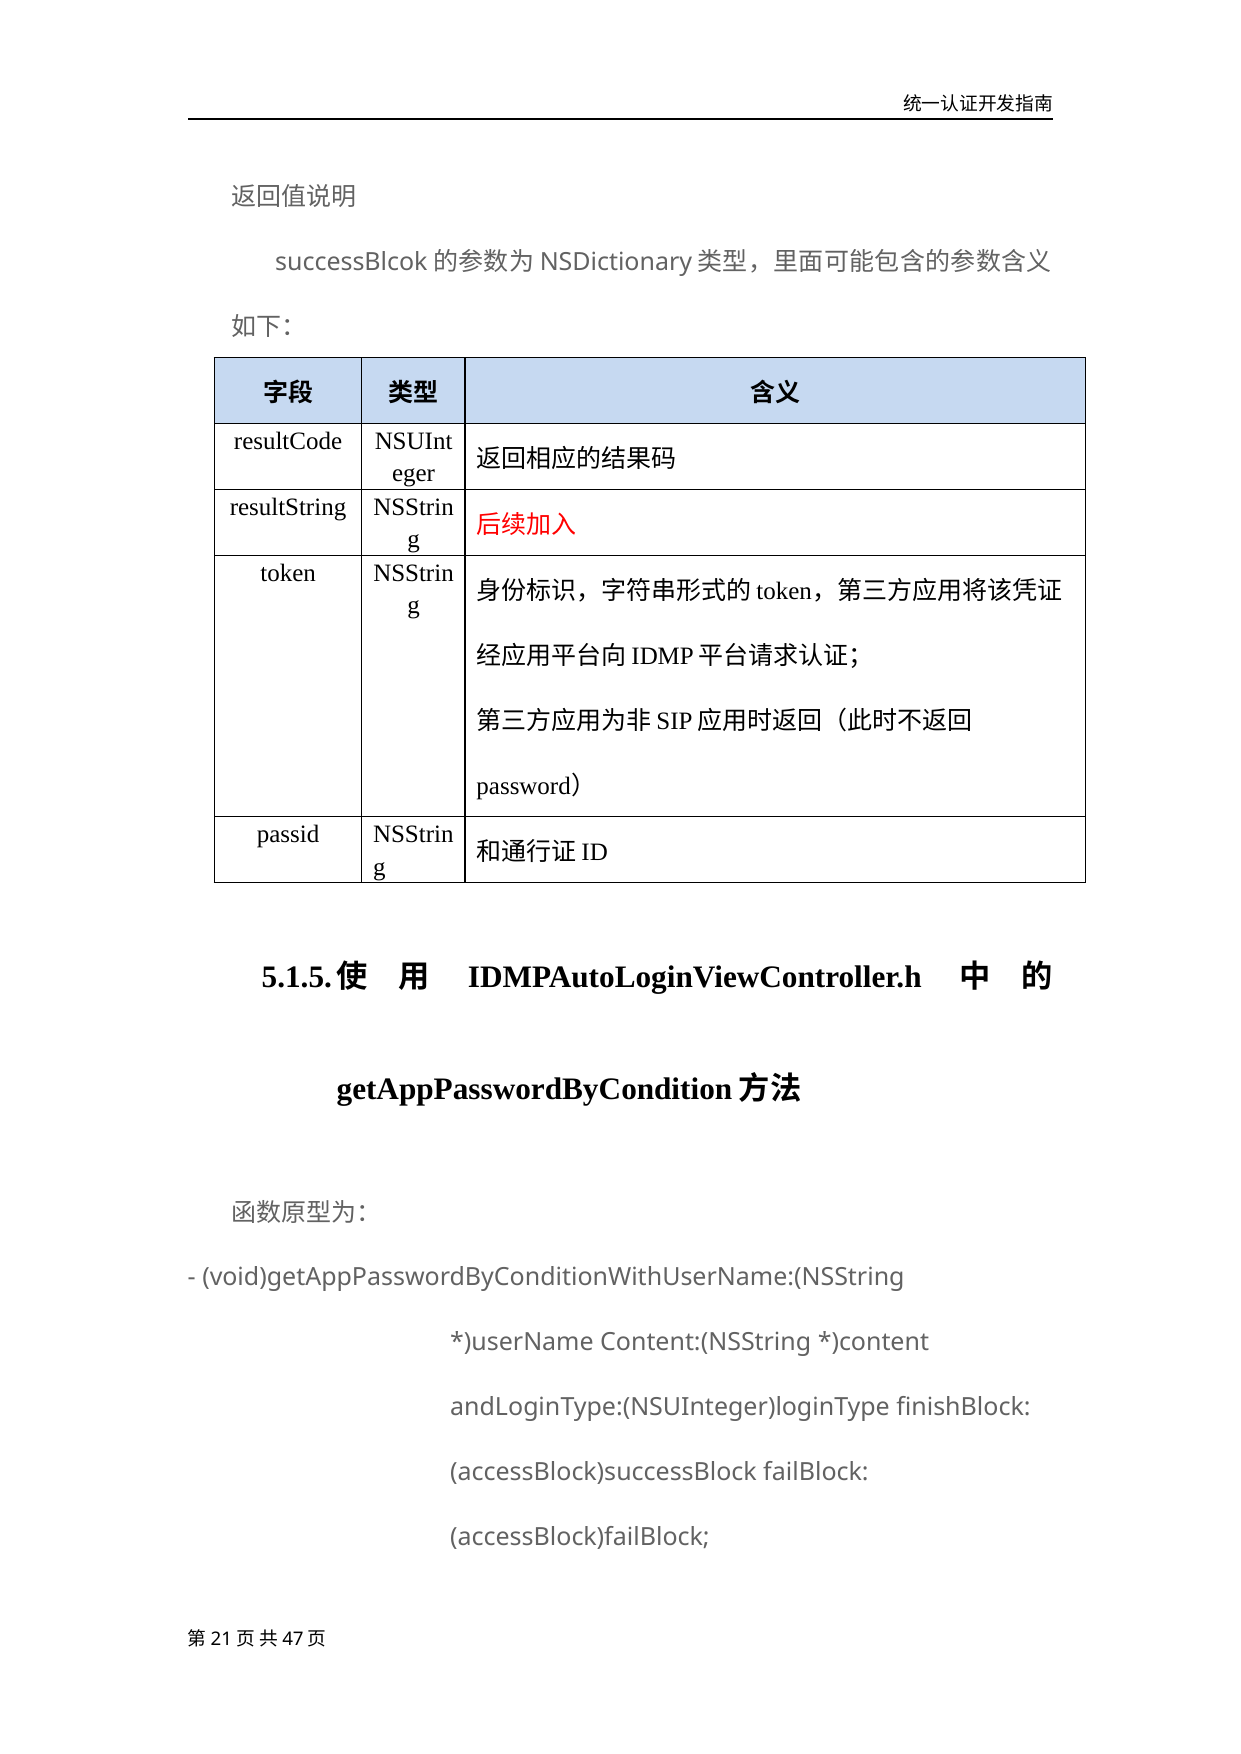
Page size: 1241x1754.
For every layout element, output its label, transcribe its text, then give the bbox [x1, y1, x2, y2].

table_cell 返回相应的结果码 [466, 424, 1085, 489]
text successBlcok的参数为NSDictionary类型，里面可能包含的参数含义如下： [231, 227, 1053, 357]
table_cell token [215, 556, 361, 816]
table_cell 后续加入 [466, 490, 1085, 555]
text 函数原型为： [231, 1178, 1053, 1243]
table_header 类型 [362, 358, 464, 423]
table_cell NSString [362, 490, 464, 555]
table_cell NSString [362, 556, 464, 816]
table_cell 身份标识，字符串形式的token，第三方应用将该凭证经应用平台向IDMP平台请求认证； 第三方应用为非SIP应用时返回（此时不返回password） [466, 556, 1085, 816]
table_cell NSString [362, 817, 464, 882]
table_cell 和通行证ID [466, 817, 1085, 882]
table_header 字段 [215, 358, 361, 423]
subtitle 使用IDMPAutoLoginViewController.h中的getAppPasswordByCondition方法 [261, 943, 1053, 1120]
table_cell resultCode [215, 424, 361, 489]
table_cell resultString [215, 490, 361, 555]
text 返回值说明 [187, 162, 1053, 227]
text *)userName Content:(NSString *)content andLoginType:(NSUInteger)loginType finishBlock:(accessBlock)successBlock failBlock:(accessBlock)failBlock; [450, 1308, 1053, 1568]
table_cell NSUInteger [362, 424, 464, 489]
table_cell passid [215, 817, 361, 882]
text - (void)getAppPasswordByConditionWithUserName:(NSString [187, 1243, 1053, 1308]
table_header 含义 [466, 358, 1085, 423]
